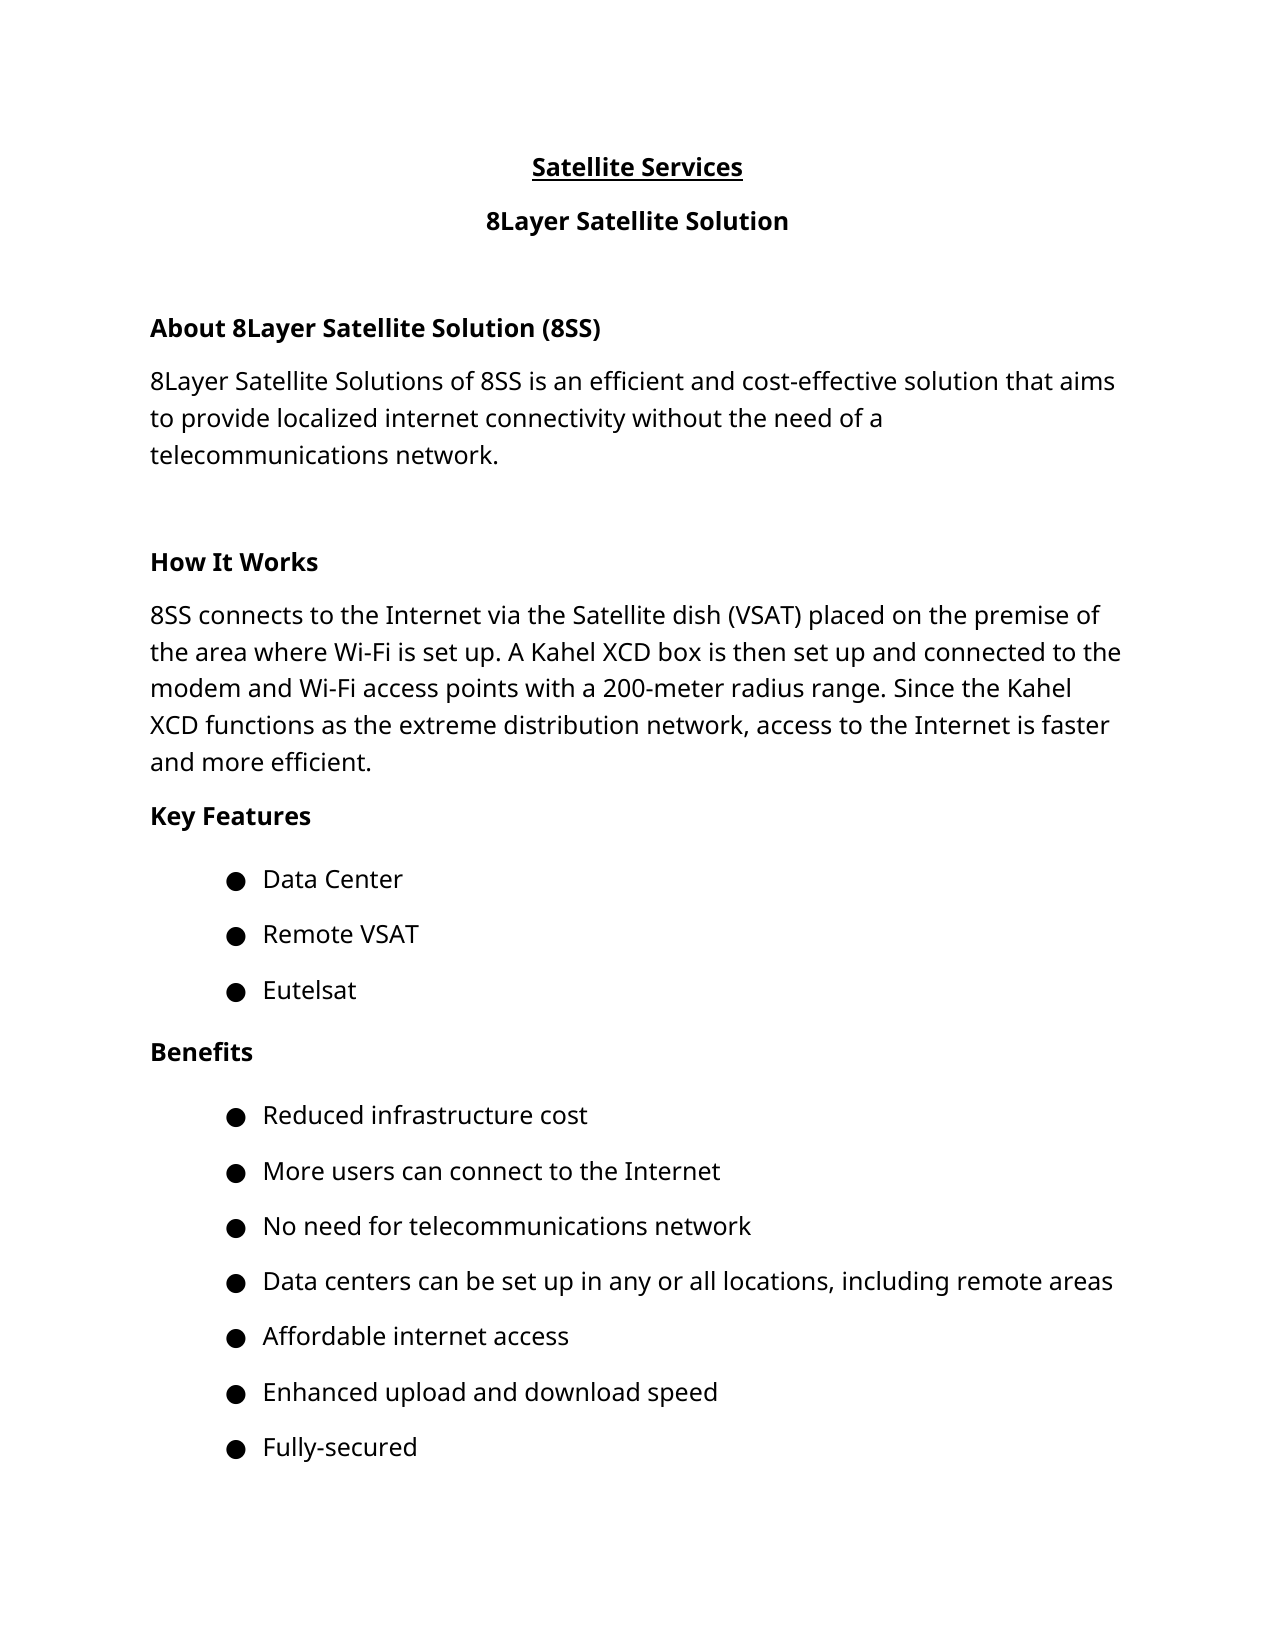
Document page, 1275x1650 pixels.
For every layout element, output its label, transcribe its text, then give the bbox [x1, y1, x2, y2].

text 8Layer Satellite Solutions of 8SS is an efficient and cost-effective solution that aims to provide localized internet connectivity without the need of a telecommunications network. [150, 364, 1125, 471]
list Data centers can be set up in any or all locations, including remote areas [225, 1253, 1125, 1305]
text How It Works [150, 544, 1125, 578]
text Key Features [150, 798, 1125, 832]
list Reduced infrastructure cost [225, 1088, 1125, 1139]
text About 8Layer Satellite Solution (8SS) [150, 310, 1125, 344]
list Eutelsat [225, 962, 1125, 1013]
text 8SS connects to the Internet via the Satellite dish (VSAT) placed on the premise of the area where Wi-Fi is set up. A Kahel XCD box is then set up and connected to the modem and Wi-Fi access points with a 200-meter radius range. Since the Kahel XCD functions as the extreme distribution network, access to the Internet is faster and more efficient. [150, 598, 1125, 779]
list Enhanced upload and download speed [225, 1364, 1125, 1415]
text Satellite Services [150, 150, 1125, 184]
text 8Layer Satellite Solution [150, 203, 1125, 237]
list No need for telecommunications network [225, 1198, 1125, 1249]
list Fully-secured [225, 1419, 1125, 1471]
list More users can connect to the Internet [225, 1143, 1125, 1194]
list Affordable internet access [225, 1309, 1125, 1360]
text Benefits [150, 1034, 1125, 1068]
list Remote VSAT [225, 907, 1125, 958]
list Data Center [225, 852, 1125, 903]
